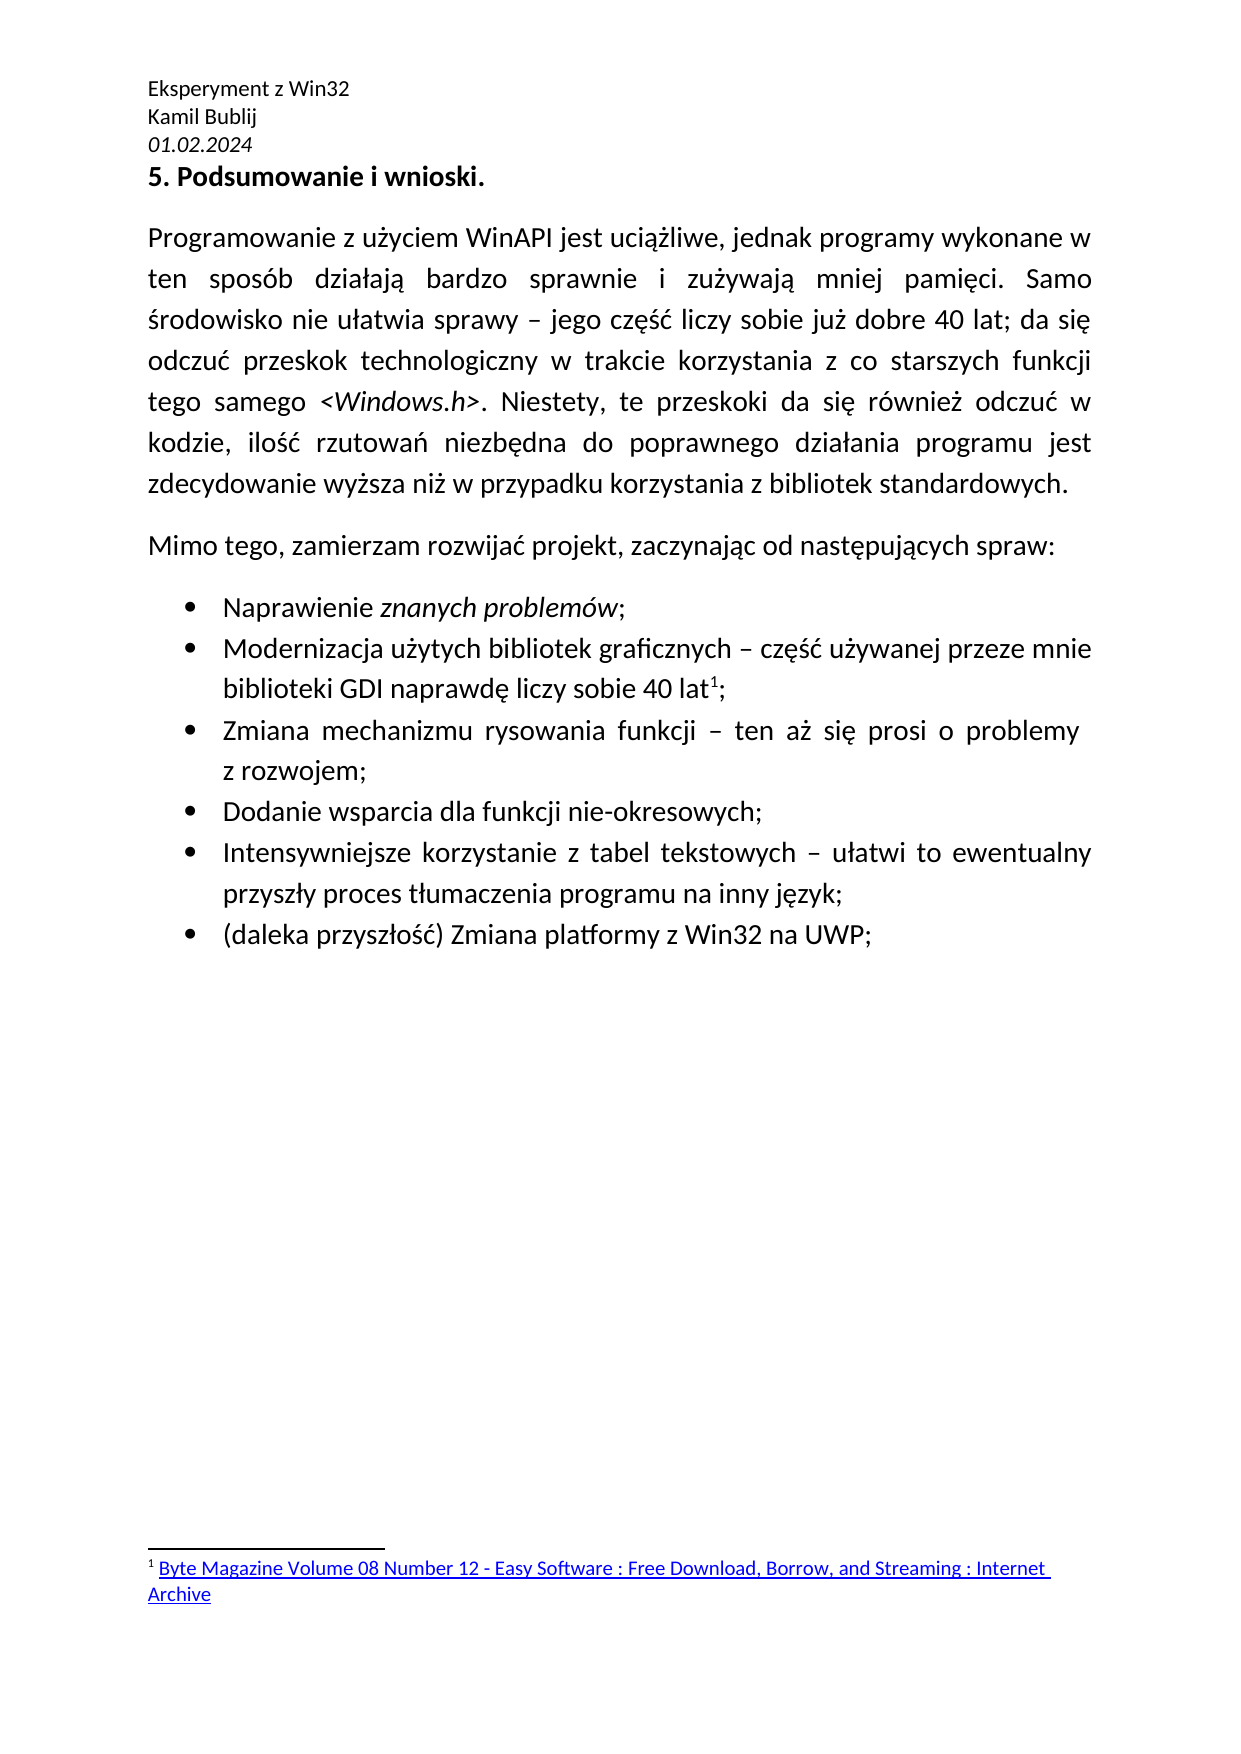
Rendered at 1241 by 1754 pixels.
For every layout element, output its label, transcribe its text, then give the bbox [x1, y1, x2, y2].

text Mimo tego, zamierzam rozwijać projekt, zaczynając od następujących spraw: [148, 527, 1093, 563]
list Dodanie wsparcia dla funkcji nie-okresowych; [185, 793, 1093, 829]
list Zmiana mechanizmu rysowania funkcji – ten aż się prosi o problemy z rozwojem; [185, 712, 1093, 788]
list Modernizacja użytych bibliotek graficznych – część używanej przeze mnie biblioteki GDI naprawdę liczy sobie 40 lat; [185, 630, 1093, 706]
list Naprawienie znanych problemów; [185, 589, 1093, 624]
list (daleka przyszłość) Zmiana platformy z Win32 na UWP; [185, 916, 1093, 952]
list Intensywniejsze korzystanie z tabel tekstowych – ułatwi to ewentualny przyszły proces tłumaczenia programu na inny język; [185, 834, 1093, 911]
text Programowanie z użyciem WinAPI jest uciążliwe, jednak programy wykonane w ten sposób działają bardzo sprawnie i zużywają mniej pamięci. Samo środowisko nie ułatwia sprawy – jego część liczy sobie już dobre 40 lat; da się odczuć przeskok technologiczny w trakcie korzystania z co starszych funkcji tego samego <Windows.h>. Niestety, te przeskoki da się również odczuć w kodzie, ilość rzutowań niezbędna do poprawnego działania programu jest zdecydowanie wyższa niż w przypadku korzystania z bibliotek standardowych. [148, 219, 1093, 501]
text 5. Podsumowanie i wnioski. [148, 158, 1093, 193]
